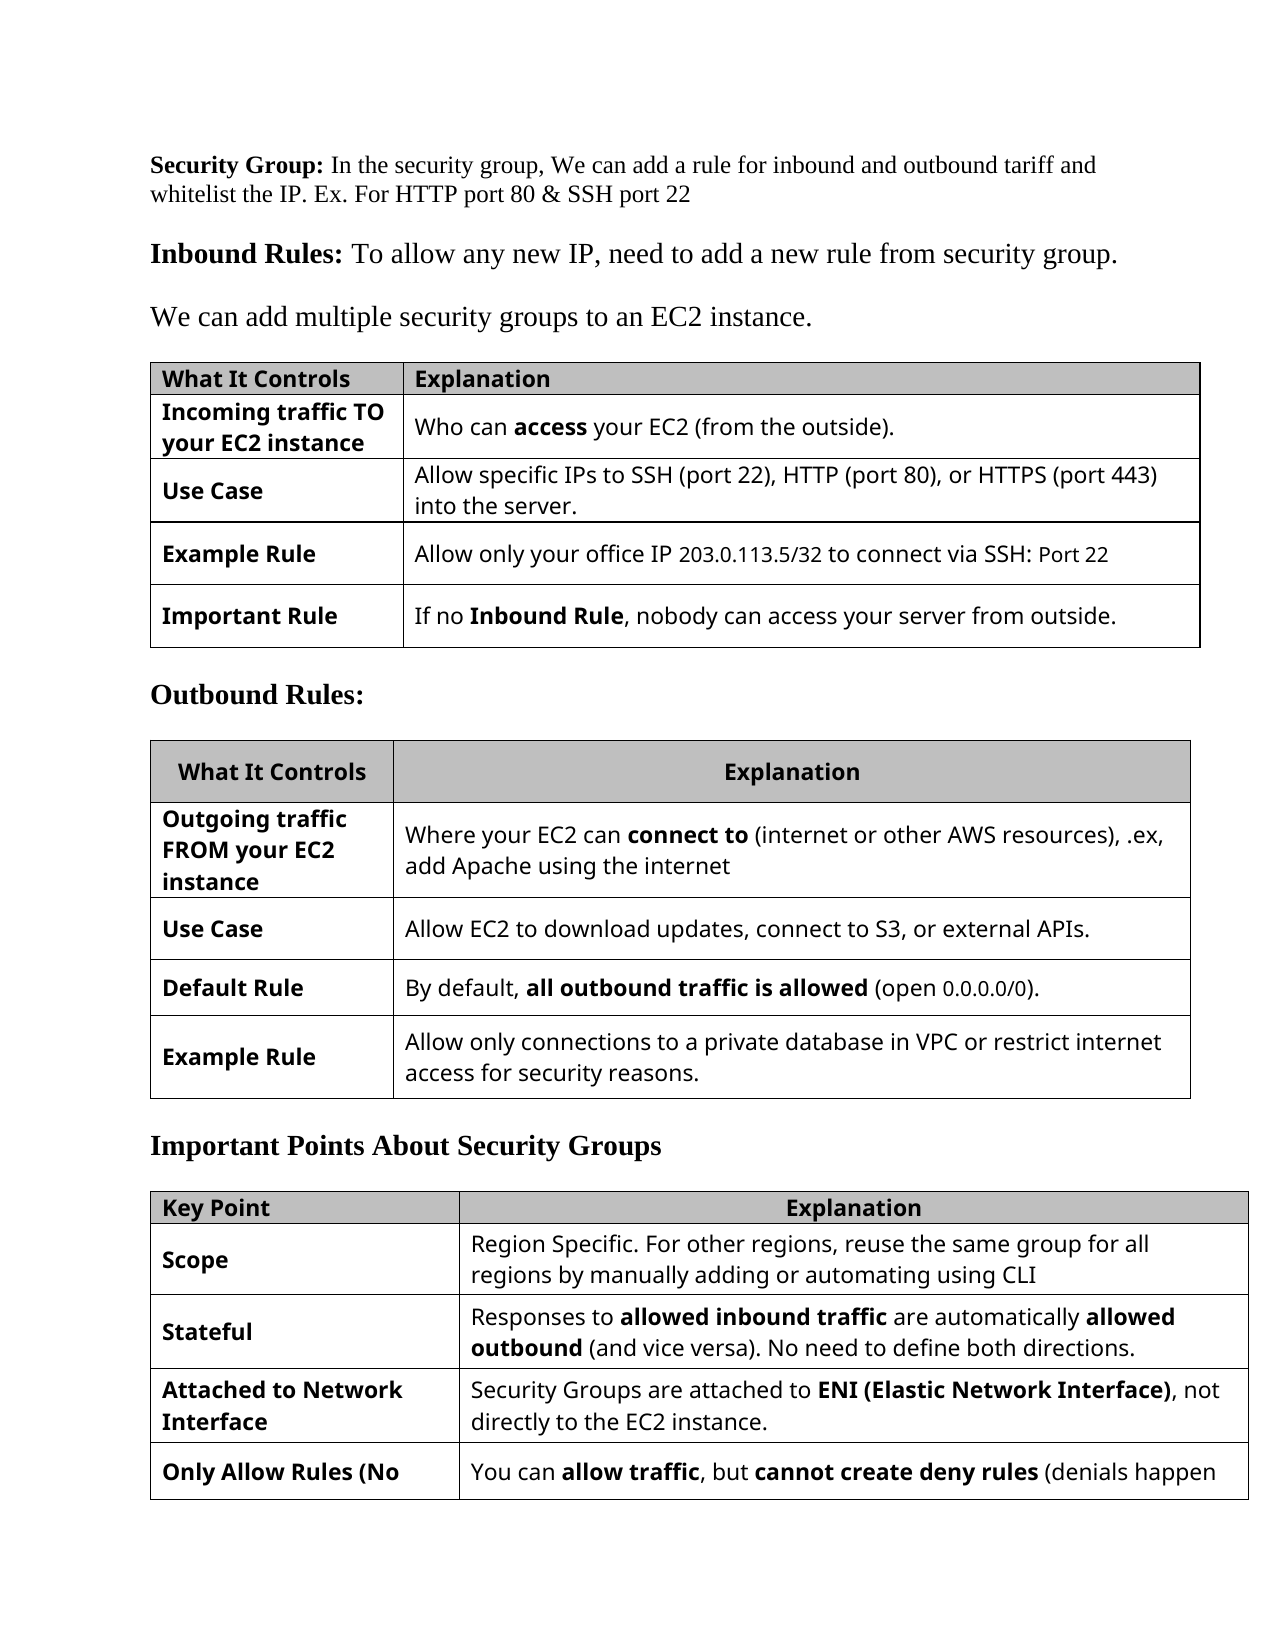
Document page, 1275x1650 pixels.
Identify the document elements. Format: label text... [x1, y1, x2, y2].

table_header What It Controls [151, 741, 393, 802]
table_cell Region Specific. For other regions, reuse the same group for all regions by manually adding or automating using CLI [460, 1224, 1248, 1294]
table_cell Incoming traffic TO your EC2 instance [151, 395, 403, 458]
table_cell If no Inbound Rule, nobody can access your server from outside. [404, 585, 1199, 647]
text We can add multiple security groups to an EC2 instance. [150, 299, 1125, 333]
table_header Explanation [404, 363, 1199, 394]
table_cell Attached to Network Interface [151, 1369, 459, 1442]
table_header Explanation [460, 1192, 1248, 1223]
table_cell Use Case [151, 459, 403, 521]
table_cell Example Rule [151, 523, 403, 584]
table_header Key Point [151, 1192, 459, 1223]
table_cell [460, 1443, 1248, 1499]
table_cell Where your EC2 can connect to (internet or other AWS resources), .ex, add Apache using the internet [394, 803, 1190, 897]
table_cell Allow EC2 to download updates, connect to S3, or external APIs. [394, 898, 1190, 959]
table_cell Stateful [151, 1295, 459, 1368]
text Important Points About Security Groups [150, 1128, 1125, 1162]
table_cell Who can access your EC2 (from the outside). [404, 395, 1199, 458]
table_cell Allow specific IPs to SSH (port 22), HTTP (port 80), or HTTPS (port 443) into the server. [404, 459, 1199, 521]
table_cell Important Rule [151, 585, 403, 647]
table_cell Default Rule [151, 960, 393, 1014]
table_cell Scope [151, 1224, 459, 1294]
table_cell Outgoing traffic FROM your EC2 instance [151, 803, 393, 897]
table_cell By default, all outbound traffic is allowed (open 0.0.0.0/0). [394, 960, 1190, 1014]
table_cell Allow only connections to a private database in VPC or restrict internet access for security reasons. [394, 1016, 1190, 1098]
text Outbound Rules: [150, 677, 1125, 710]
table_header What It Controls [151, 363, 403, 394]
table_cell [151, 1443, 459, 1499]
table_cell Responses to allowed inbound traffic are automatically allowed outbound (and vice versa). No need to define both directions. [460, 1295, 1248, 1368]
table_cell Allow only your office IP 203.0.113.5/32 to connect via SSH: Port 22 [404, 523, 1199, 584]
table_cell Use Case [151, 898, 393, 959]
table_cell Example Rule [151, 1016, 393, 1098]
text Security Group: In the security group, We can add a rule for inbound and outbound tariff and whitelist the IP. Ex. For HTTP port 80 & SSH port 22 [150, 150, 1125, 207]
table_header Explanation [394, 741, 1190, 802]
text Inbound Rules: To allow any new IP, need to add a new rule from security group. [150, 237, 1125, 270]
table_cell Security Groups are attached to ENI (Elastic Network Interface), not directly to the EC2 instance. [460, 1369, 1248, 1442]
